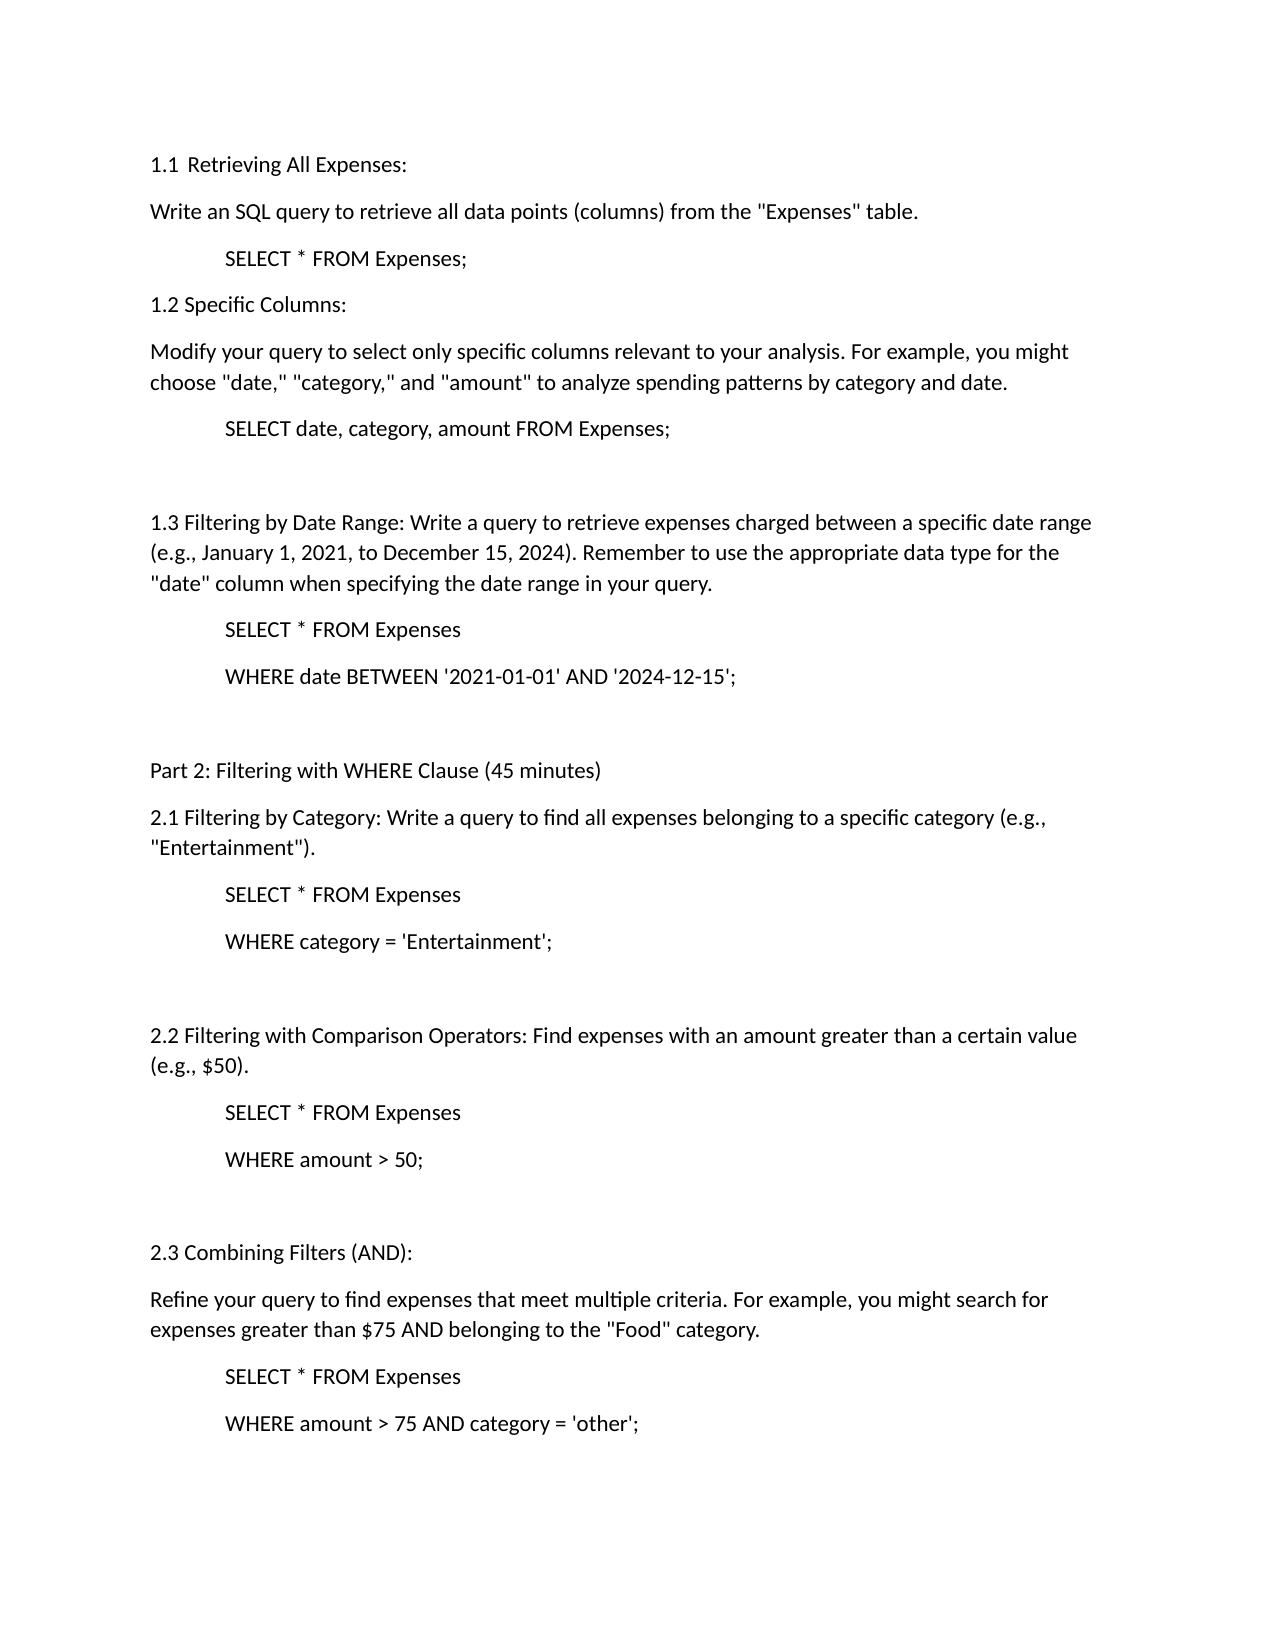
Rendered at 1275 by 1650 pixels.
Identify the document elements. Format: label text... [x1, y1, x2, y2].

text 1.2 Specific Columns: [150, 291, 1125, 319]
text WHERE amount > 50; [150, 1145, 1125, 1173]
text Write an SQL query to retrieve all data points (columns) from the "Expenses" table. [150, 197, 1125, 225]
list Retrieving All Expenses: [150, 150, 1125, 178]
text Refine your query to find expenses that meet multiple criteria. For example, you might search for expenses greater than $75 AND belonging to the "Food" category. [150, 1285, 1125, 1344]
text SELECT * FROM Expenses [150, 616, 1125, 644]
text SELECT * FROM Expenses [150, 1362, 1125, 1391]
text WHERE category = 'Entertainment'; [150, 927, 1125, 955]
text 2.3 Combining Filters (AND): [150, 1238, 1125, 1267]
text WHERE amount > 75 AND category = 'other'; [150, 1409, 1125, 1437]
text SELECT * FROM Expenses; [150, 244, 1125, 272]
text SELECT date, category, amount FROM Expenses; [150, 414, 1125, 443]
text 2.1 Filtering by Category: Write a query to find all expenses belonging to a specific category (e.g., "Entertainment"). [150, 803, 1125, 861]
text SELECT * FROM Expenses [150, 880, 1125, 908]
text SELECT * FROM Expenses [150, 1098, 1125, 1126]
text 2.2 Filtering with Comparison Operators: Find expenses with an amount greater than a certain value (e.g., $50). [150, 1021, 1125, 1079]
text Part 2: Filtering with WHERE Clause (45 minutes) [150, 756, 1125, 784]
text 1.3 Filtering by Date Range: Write a query to retrieve expenses charged between a specific date range (e.g., January 1, 2021, to December 15, 2024). Remember to use the appropriate data type for the "date" column when specifying the date range in your query. [150, 508, 1125, 597]
text WHERE date BETWEEN '2021-01-01' AND '2024-12-15'; [150, 662, 1125, 691]
text Modify your query to select only specific columns relevant to your analysis. For example, you might choose "date," "category," and "amount" to analyze spending patterns by category and date. [150, 337, 1125, 396]
